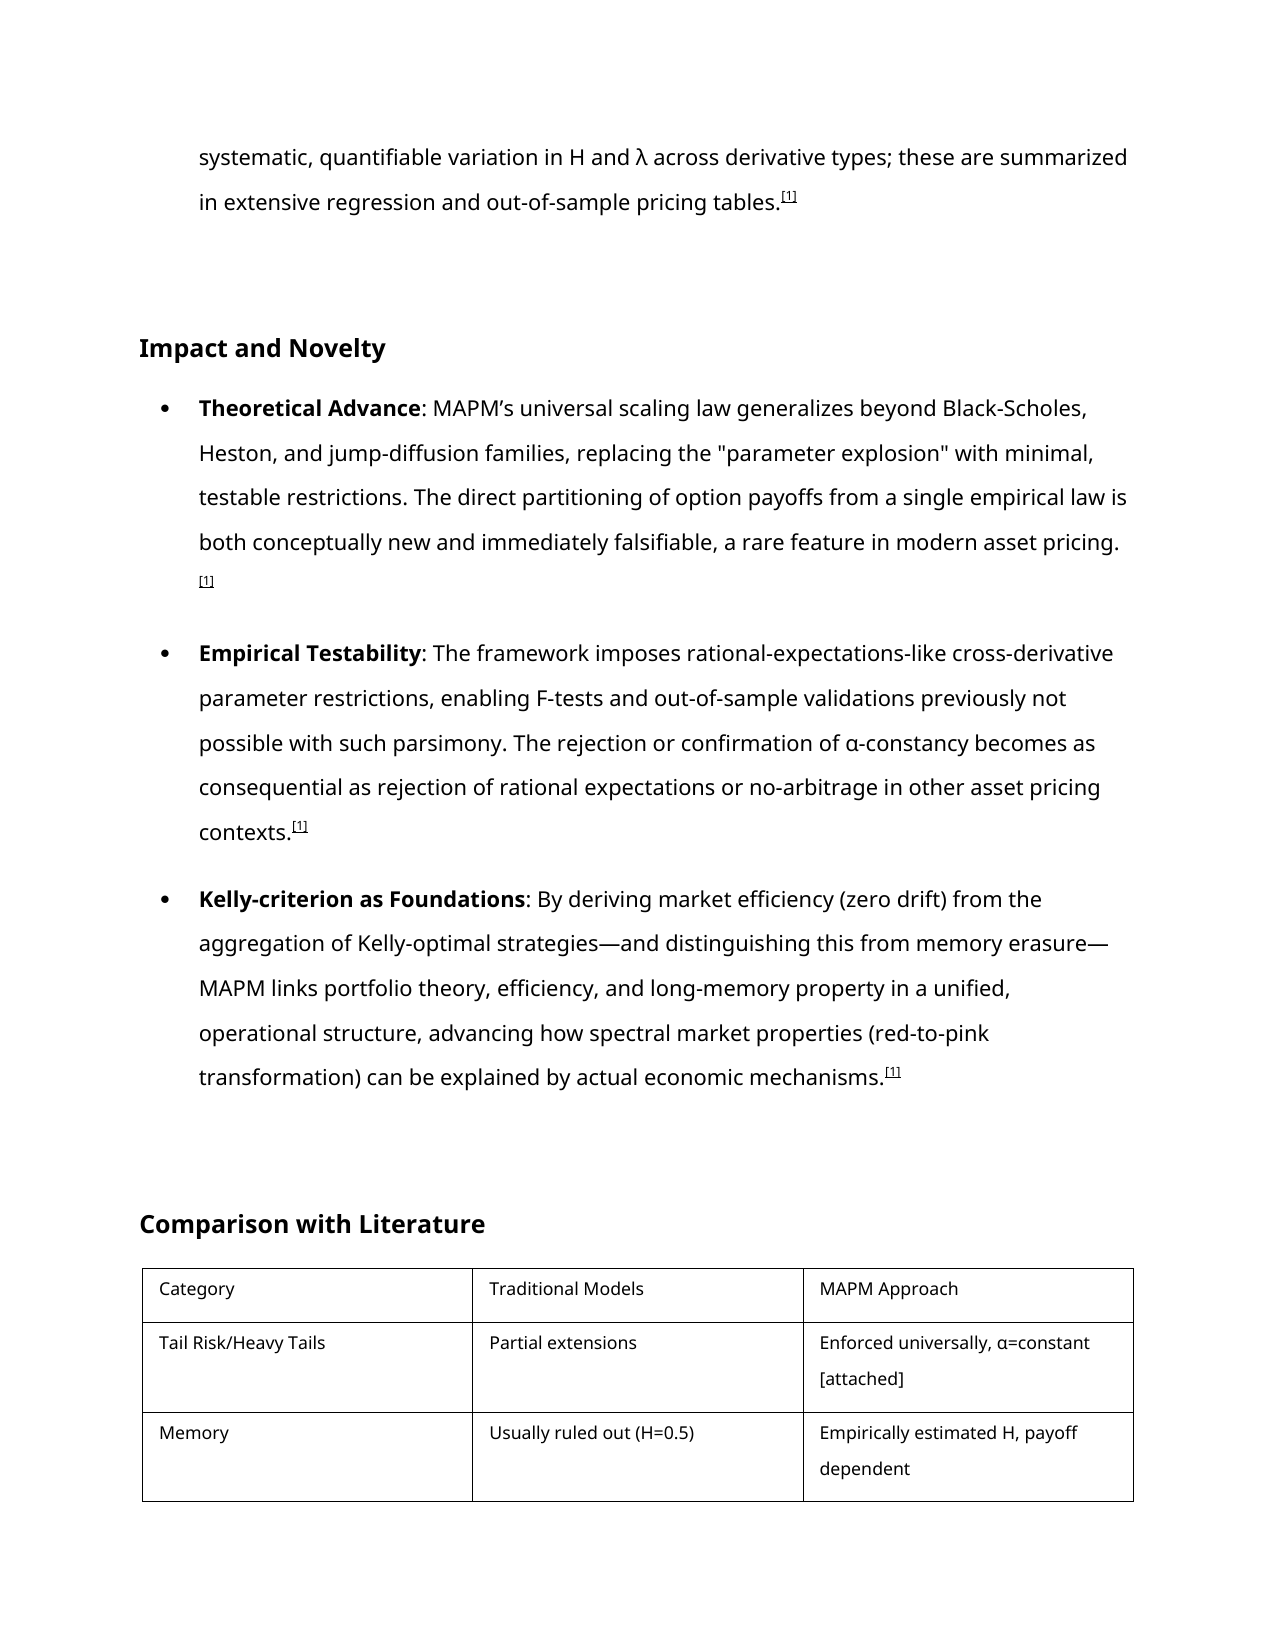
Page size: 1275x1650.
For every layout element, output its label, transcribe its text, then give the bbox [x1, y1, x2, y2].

text Impact and Novelty [139, 331, 1133, 365]
table_cell Enforced universally, α=constant [attached] [804, 1323, 1133, 1412]
text Comparison with Literature [139, 1206, 1133, 1240]
table_cell Usually ruled out (H=0.5) [473, 1413, 803, 1501]
table_header MAPM Approach [804, 1269, 1133, 1322]
table_header Traditional Models [473, 1269, 803, 1322]
table_cell Empirically estimated H, payoff dependent [804, 1413, 1133, 1501]
table_cell Tail Risk/Heavy Tails [143, 1323, 472, 1412]
list Kelly-criterion as Foundations: By deriving market efficiency (zero drift) from the aggregation of Kelly-optimal strategies—and distinguishing this from memory erasure—MAPM links portfolio theory, efficiency, and long-memory property in a unified, operational structure, advancing how spectral market properties (red-to-pink transformation) can be explained by actual economic mechanisms.[1] [161, 883, 1133, 1092]
list Empirical Testability: The framework imposes rational-expectations-like cross-derivative parameter restrictions, enabling F-tests and out-of-sample validations previously not possible with such parsimony. The rejection or confirmation of α-constancy becomes as consequential as rejection of rational expectations or no-arbitrage in other asset pricing contexts.[1] [161, 638, 1133, 847]
table_header Category [143, 1269, 472, 1322]
list Theoretical Advance: MAPM’s universal scaling law generalizes beyond Black-Scholes, Heston, and jump-diffusion families, replacing the "parameter explosion" with minimal, testable restrictions. The direct partitioning of option payoffs from a single empirical law is both conceptually new and immediately falsifiable, a rare feature in modern asset pricing.[1] [161, 393, 1133, 601]
table_cell Memory [143, 1413, 472, 1501]
table_cell Partial extensions [473, 1323, 803, 1412]
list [161, 142, 1133, 217]
